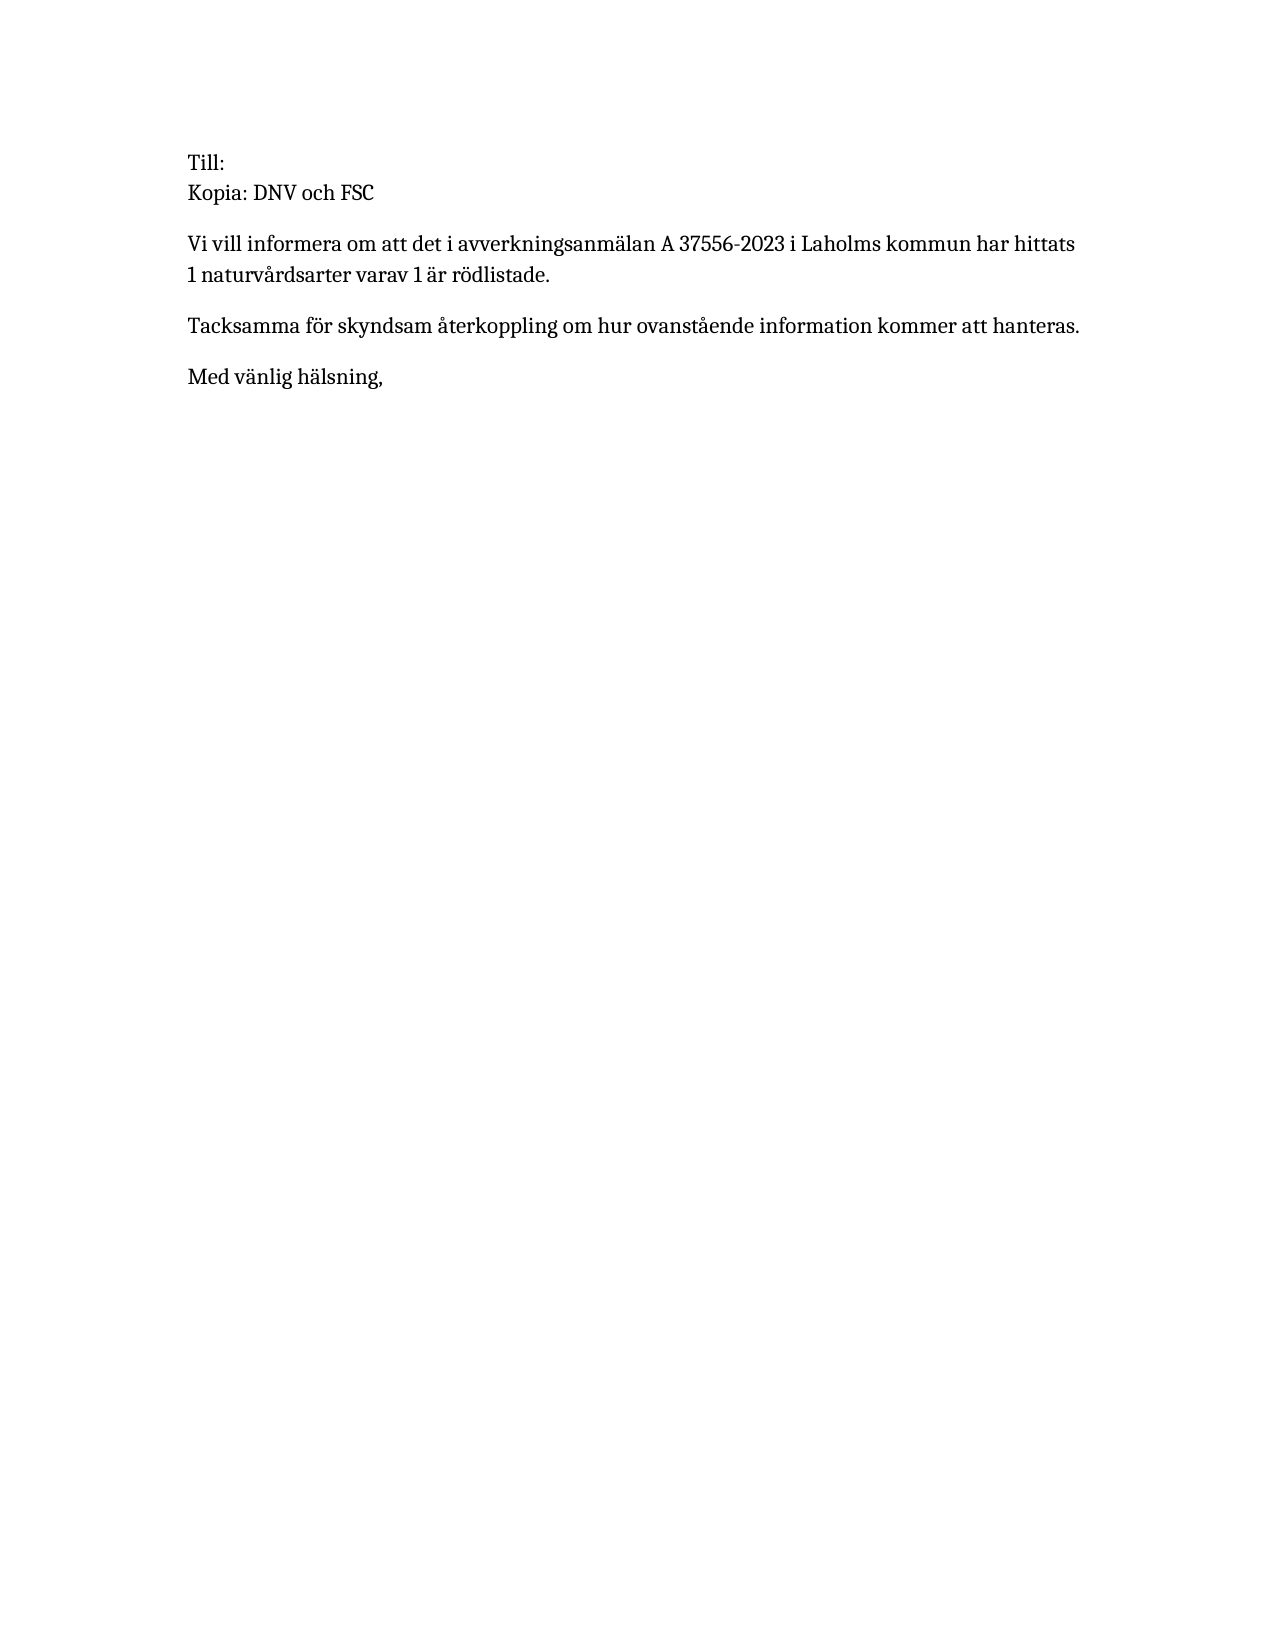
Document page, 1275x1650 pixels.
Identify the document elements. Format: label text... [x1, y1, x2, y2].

text Vi vill informera om att det i avverkningsanmälan A 37556-2023 i Laholms kommun har hittats 1 naturvårdsarter varav 1 är rödlistade. [187, 231, 1087, 288]
text Tacksamma för skyndsam återkoppling om hur ovanstående information kommer att hanteras. [187, 312, 1087, 339]
text Till: Kopia: DNV och FSC [187, 150, 1087, 207]
text Med vänlig hälsning, [187, 363, 1087, 420]
